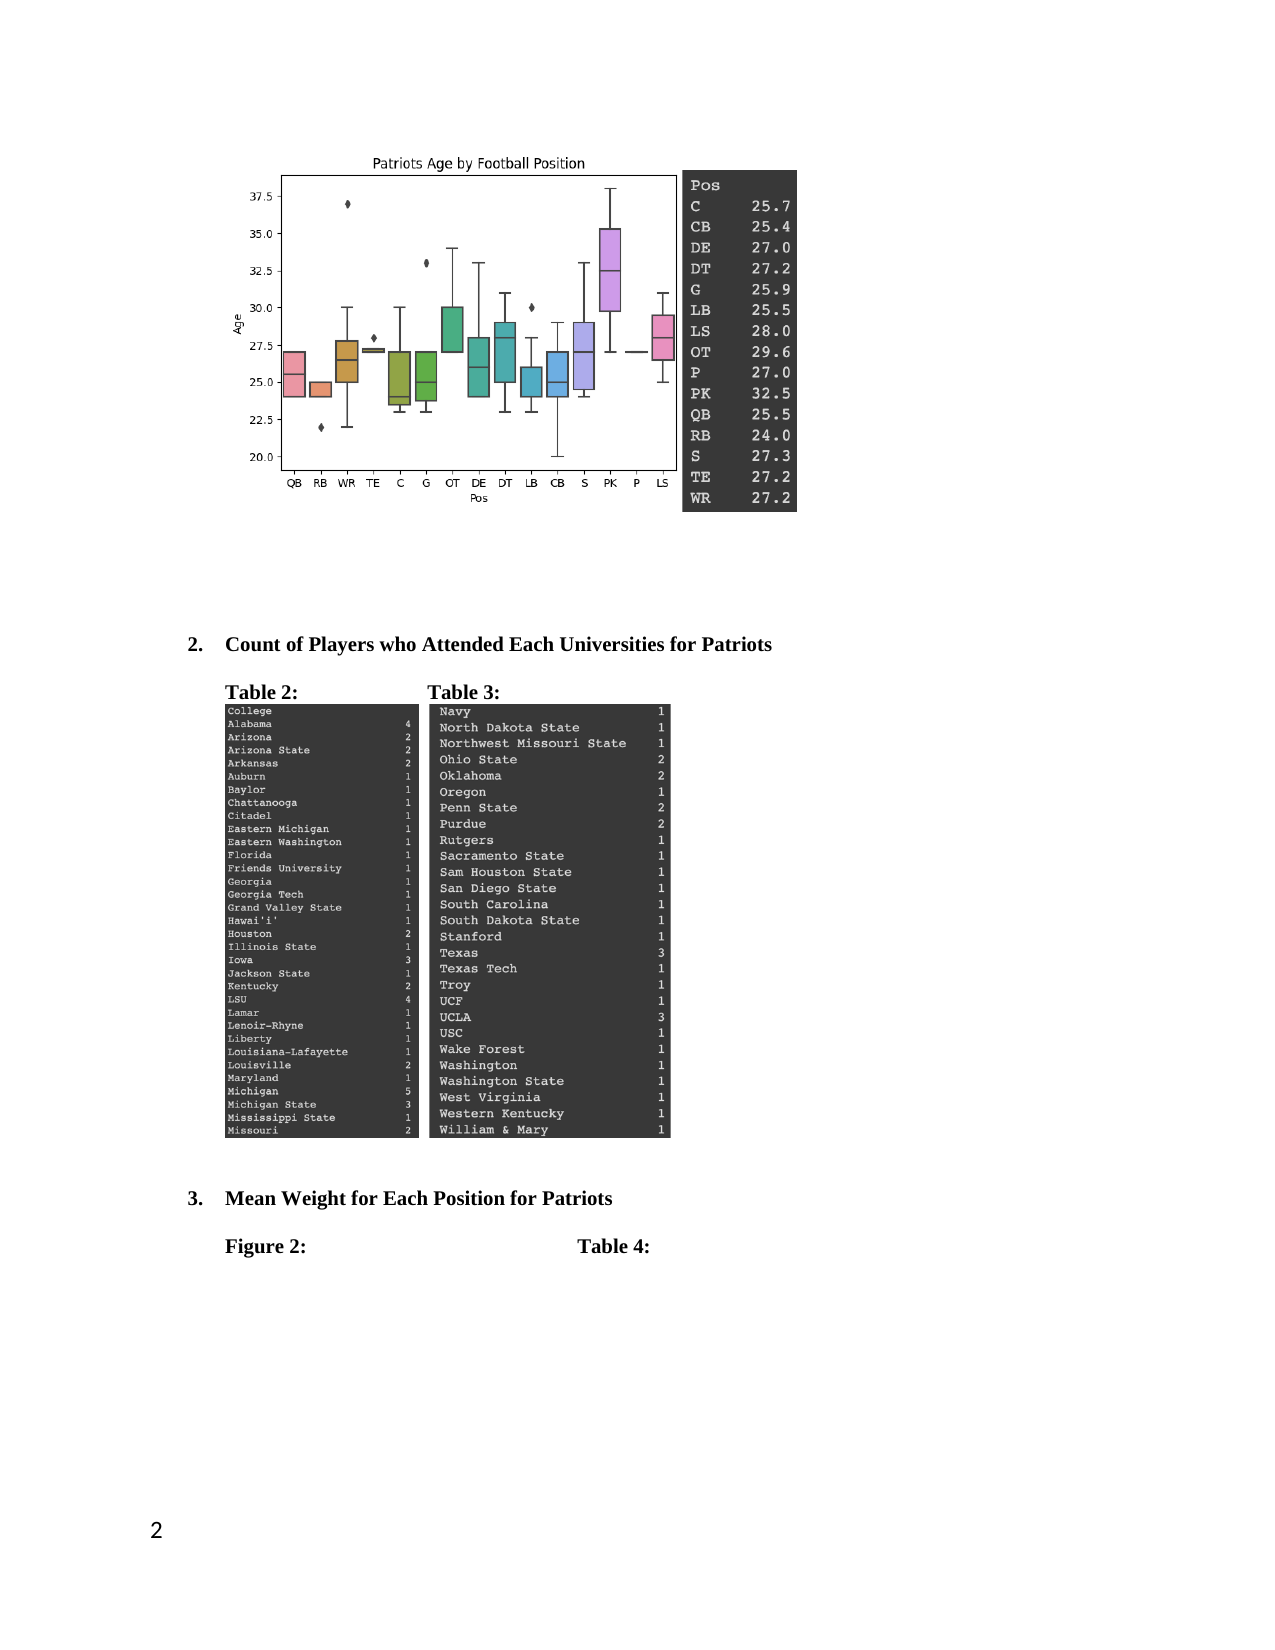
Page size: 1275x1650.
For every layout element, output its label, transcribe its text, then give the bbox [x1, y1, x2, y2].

list Count of Players who Attended Each Universities for Patriots [187, 632, 1125, 656]
list Figure 2: Table 4: [225, 1233, 1125, 1258]
picture [225, 704, 419, 1138]
list Mean Weight for Each Position for Patriots [187, 1185, 1125, 1209]
picture [429, 704, 671, 1138]
list Table 2: Table 3: [225, 680, 1125, 704]
picture [225, 150, 797, 512]
